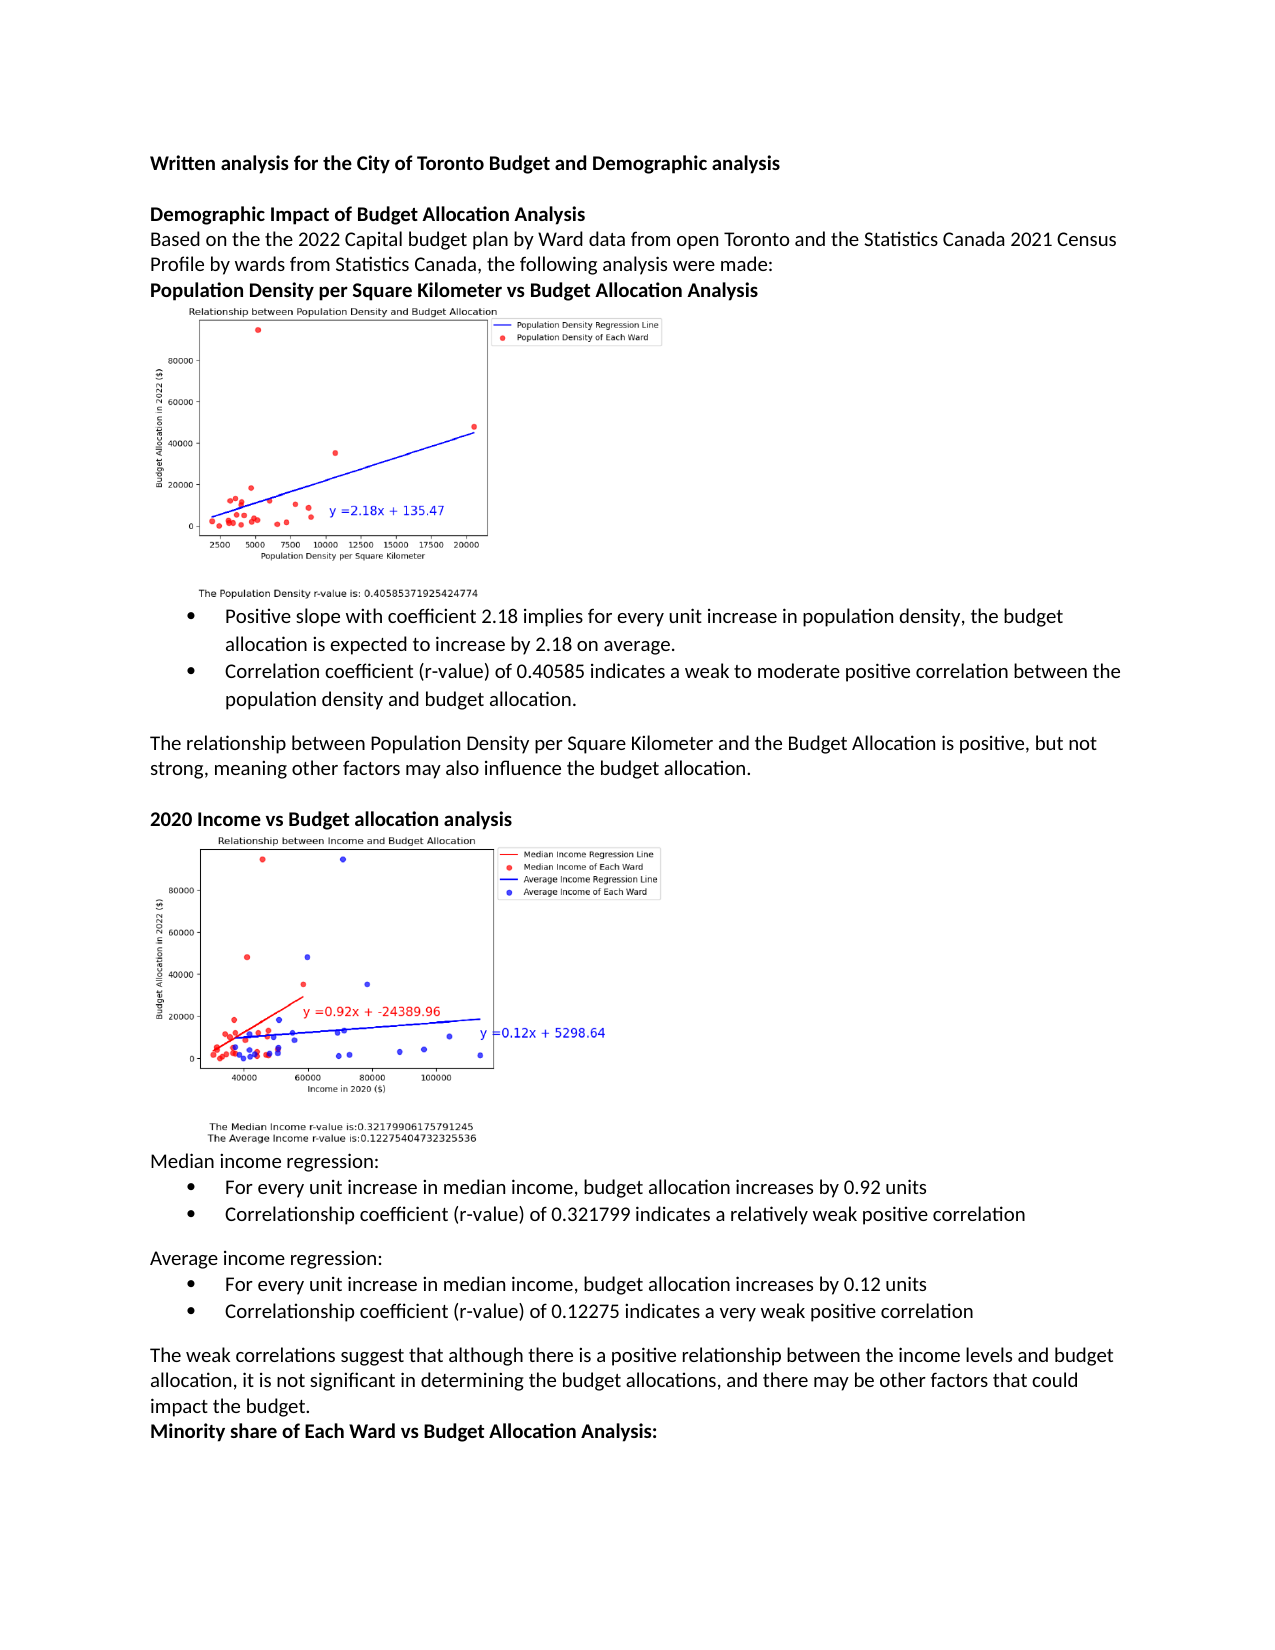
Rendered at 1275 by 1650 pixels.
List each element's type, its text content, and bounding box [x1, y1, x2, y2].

text Minority share of Each Ward vs Budget Allocation Analysis: [150, 1418, 1125, 1444]
text 2020 Income vs Budget allocation analysis [150, 806, 1125, 831]
list Positive slope with coefficient 2.18 implies for every unit increase in population density, the budget allocation is expected to increase by 2.18 on average. [187, 603, 1125, 656]
list For every unit increase in median income, budget allocation increases by 0.92 units [187, 1174, 1125, 1199]
list For every unit increase in median income, budget allocation increases by 0.12 units [187, 1271, 1125, 1296]
text Average income regression: [150, 1245, 1125, 1271]
text The weak correlations suggest that although there is a positive relationship between the income levels and budget allocation, it is not significant in determining the budget allocations, and there may be other factors that could impact the budget. [150, 1342, 1125, 1418]
list Correlationship coefficient (r-value) of 0.12275 indicates a very weak positive correlation [187, 1298, 1125, 1324]
text Median income regression: [150, 1148, 1125, 1174]
text Based on the the 2022 Capital budget plan by Ward data from open Toronto and the Statistics Canada 2021 Census Profile by wards from Statistics Canada, the following analysis were made: [150, 226, 1125, 277]
list Correlation coefficient (r-value) of 0.40585 indicates a weak to moderate positive correlation between the population density and budget allocation. [187, 658, 1125, 711]
text Demographic Impact of Budget Allocation Analysis [150, 201, 1125, 226]
text Written analysis for the City of Toronto Budget and Demographic analysis [150, 150, 1125, 175]
list Correlationship coefficient (r-value) of 0.321799 indicates a relatively weak positive correlation [187, 1201, 1125, 1227]
picture [150, 302, 667, 604]
text The relationship between Population Density per Square Kilometer and the Budget Allocation is positive, but not strong, meaning other factors may also influence the budget allocation. [150, 730, 1125, 781]
picture [150, 831, 665, 1149]
